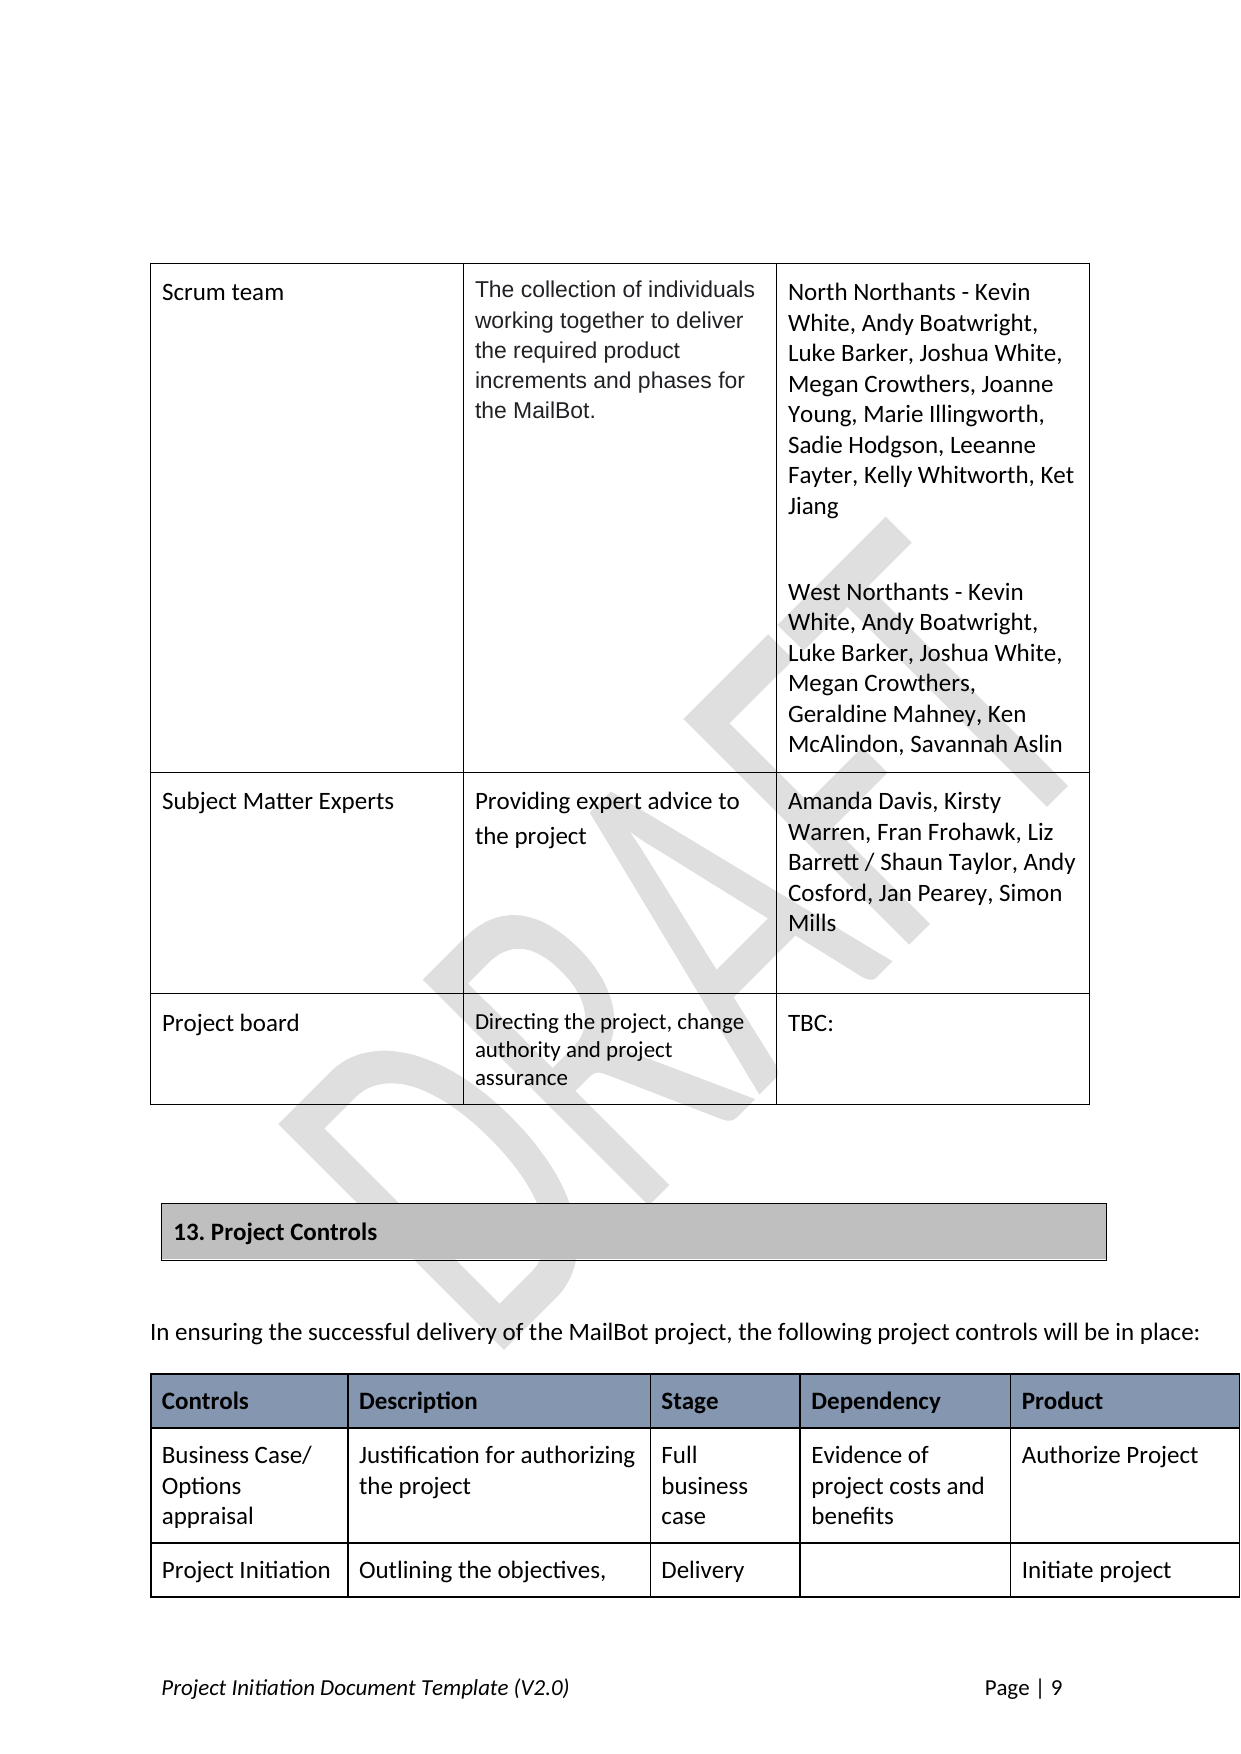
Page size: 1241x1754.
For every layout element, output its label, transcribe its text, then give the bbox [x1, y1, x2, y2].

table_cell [801, 1544, 1010, 1596]
table_cell Business Case/ Options appraisal [152, 1429, 347, 1542]
table_cell TBC: [777, 994, 1089, 1103]
table_cell Authorize Project [1011, 1429, 1239, 1542]
table_cell Amanda Davis, Kirsty Warren, Fran Frohawk, Liz Barrett / Shaun Taylor, Andy Cosford, Jan Pearey, Simon Mills [777, 773, 1089, 993]
table_cell Initiate project [1011, 1544, 1239, 1596]
table_cell Subject Matter Experts [151, 773, 463, 993]
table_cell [152, 1544, 347, 1596]
table_cell Project board [151, 994, 463, 1103]
table_header Description [349, 1375, 650, 1427]
table_header Stage [651, 1375, 799, 1427]
table_cell The collection of individuals working together to deliver the required product increments and phases for the MailBot. [464, 264, 776, 772]
table_cell North Northants - Kevin White, Andy Boatwright, Luke Barker, Joshua White, Megan Crowthers, Joanne Young, Marie Illingworth, Sadie Hodgson, Leeanne Fayter, Kelly Whitworth, Ket Jiang West Northants - Kevin White, Andy Boatwright, Luke Barker, Joshua White, Megan Crowthers, Geraldine Mahney, Ken McAlindon, Savannah Aslin [777, 264, 1089, 772]
table_header 13. Project Controls [162, 1204, 1106, 1259]
table_cell Evidence of project costs and benefits [801, 1429, 1010, 1542]
text In ensuring the successful delivery of the MailBot project, the following project controls will be in place: [150, 1316, 1240, 1347]
table_cell Directing the project, change authority and project assurance [464, 994, 776, 1103]
table_header Dependency [801, 1375, 1010, 1427]
table_header Controls [152, 1375, 347, 1427]
table_cell Justification for authorizing the project [349, 1429, 650, 1542]
table_cell Delivery [651, 1544, 799, 1596]
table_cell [349, 1544, 650, 1596]
table_header Product [1011, 1375, 1239, 1427]
table_cell Providing expert advice to the project [464, 773, 776, 993]
table_cell Scrum team [151, 264, 463, 772]
table_cell Full business case [651, 1429, 799, 1542]
